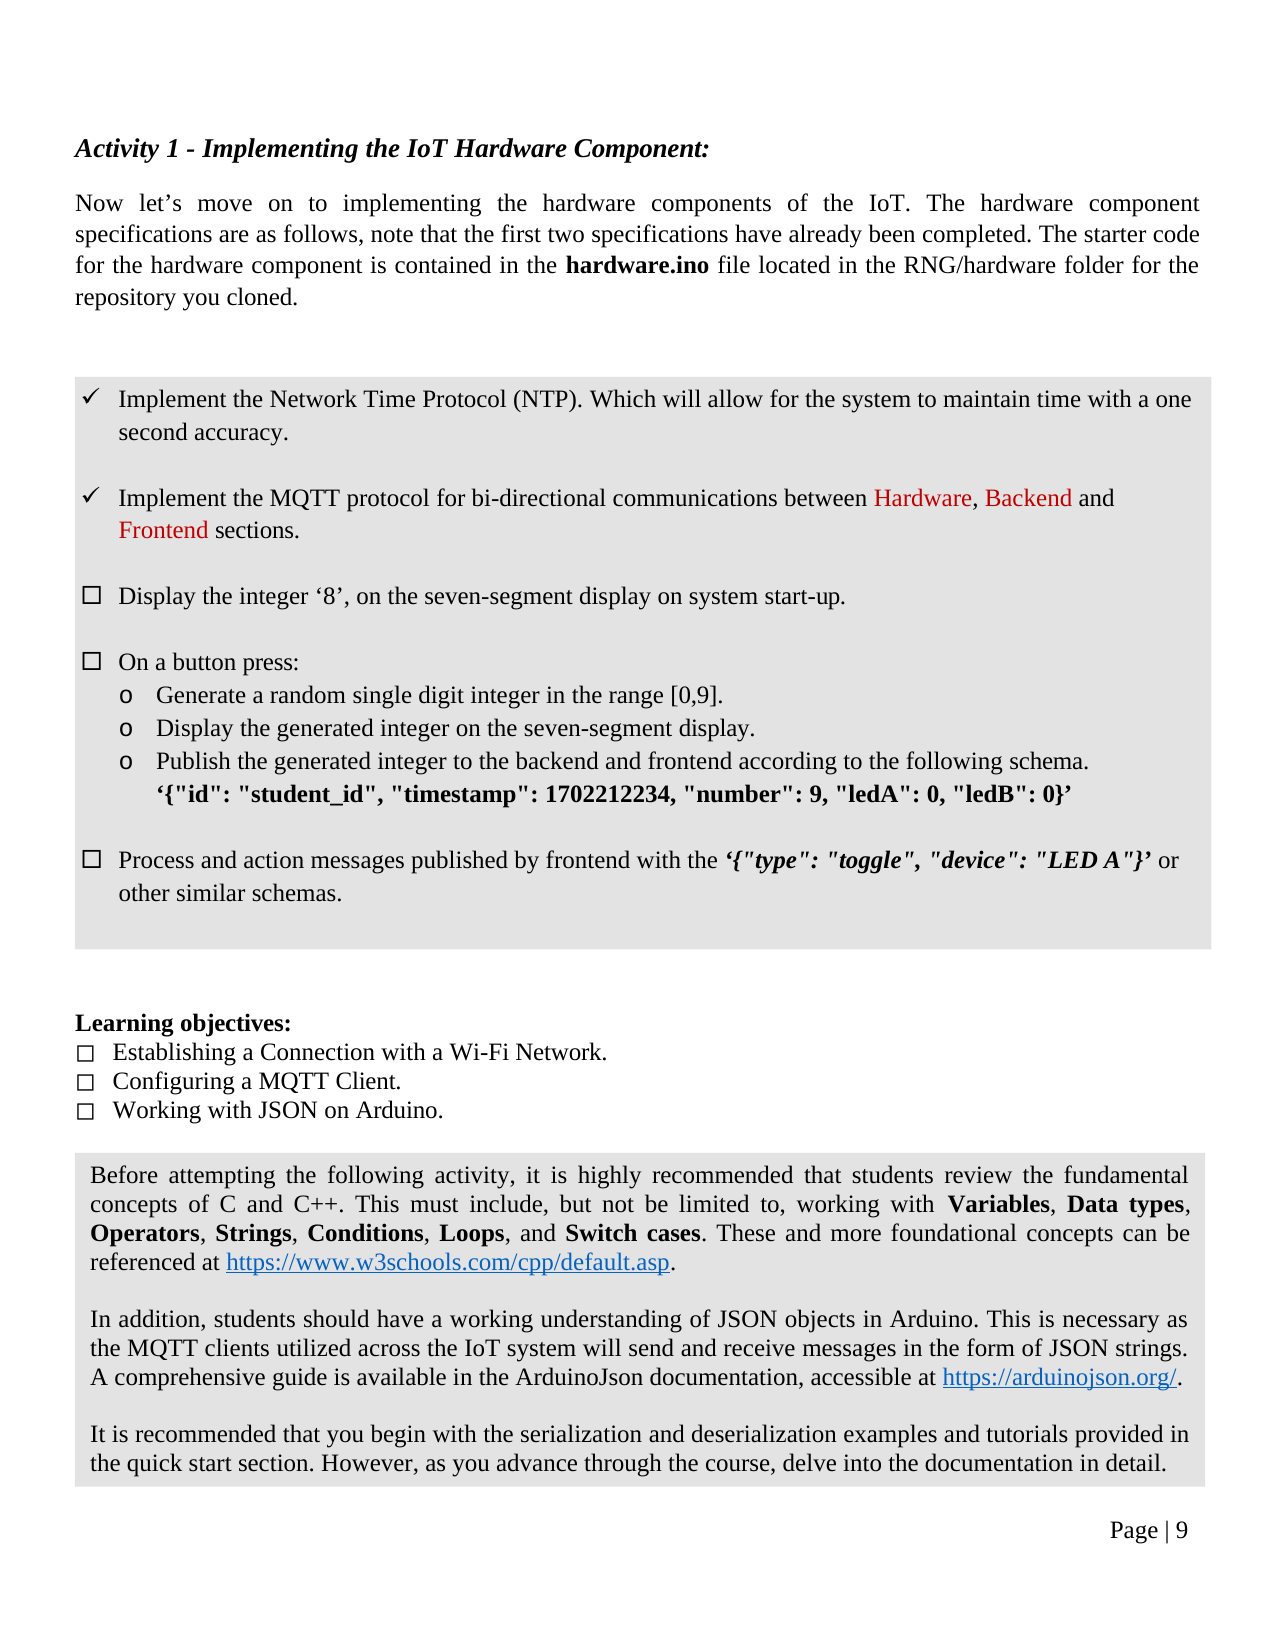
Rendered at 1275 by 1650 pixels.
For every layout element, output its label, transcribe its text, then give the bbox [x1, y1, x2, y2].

list On a button press: [80, 647, 1233, 676]
list Generate a random single digit integer in the range [0,9]. [118, 680, 1233, 711]
list Display the generated integer on the seven-segment display. [118, 713, 1233, 744]
text Now let’s move on to implementing the hardware components of the IoT. The hardware component specifications are as follows, note that the first two specifications have already been completed. The starter code for the hardware component is contained in the hardware.ino file located in the RNG/hardware folder for the repository you cloned. [75, 188, 1200, 310]
list Implement the Network Time Protocol (NTP). Which will allow for the system to maintain time with a one second accuracy. [80, 384, 1196, 446]
list Working with JSON on Arduino. [75, 1095, 1233, 1124]
list Implement the MQTT protocol for bi-directional communications between Hardware, Backend and Frontend sections. [80, 483, 1197, 544]
list Publish the generated integer to the backend and frontend according to the following schema. [118, 746, 1233, 777]
subtitle Activity 1 - Implementing the IoT Hardware Component: [75, 133, 1233, 164]
subtitle ‘{"id": "student_id", "timestamp": 1702212234, "number": 9, "ledA": 0, "ledB": 0}’ [156, 779, 1233, 807]
list Establishing a Connection with a Wi-Fi Network. [75, 1037, 1233, 1066]
list Display the integer ‘8’, on the seven-segment display on system start-up. [80, 581, 1233, 610]
subtitle Learning objectives: [75, 1008, 1233, 1036]
list Configuring a MQTT Client. [75, 1066, 1233, 1095]
list Process and action messages published by frontend with the ‘{"type": "toggle", "device": "LED A"}’ or other similar schemas. [80, 845, 1197, 907]
